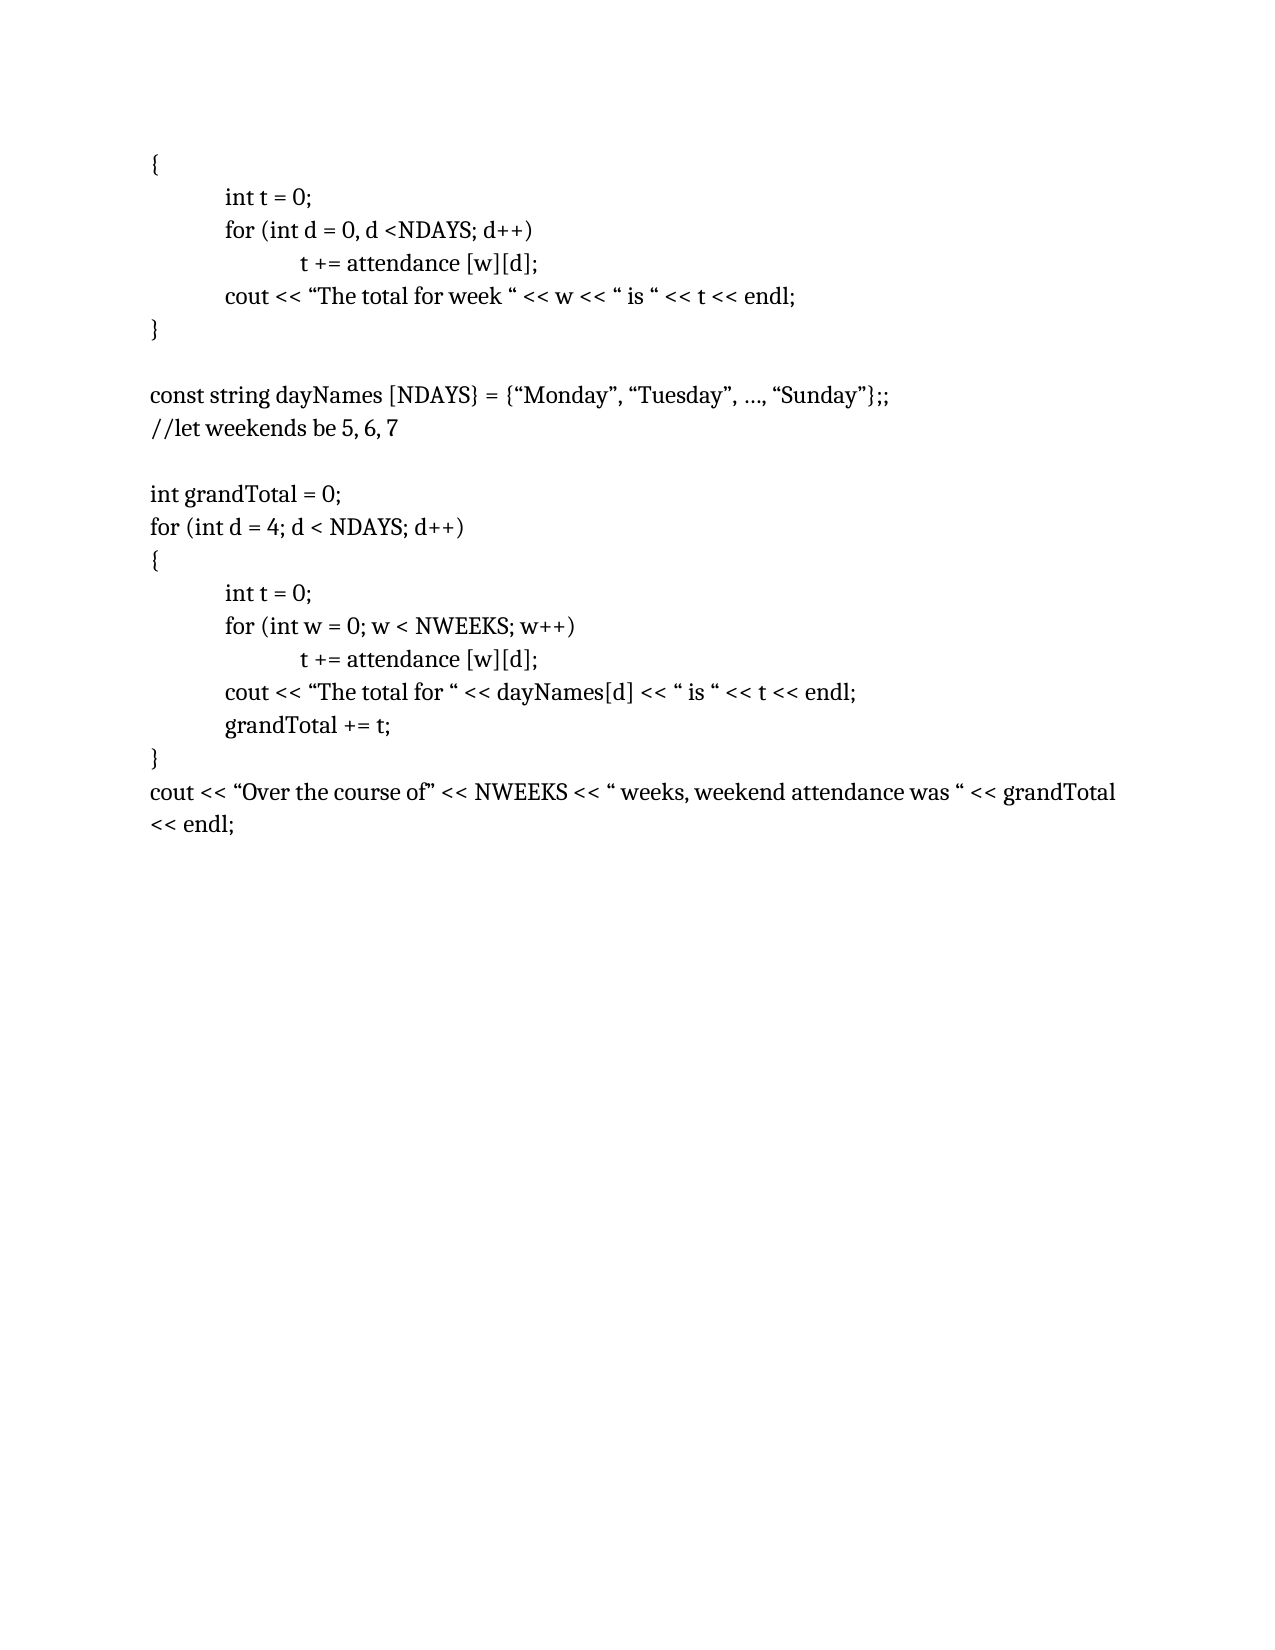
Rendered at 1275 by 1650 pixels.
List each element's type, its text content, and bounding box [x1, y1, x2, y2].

text { [150, 150, 1125, 179]
text cout << “The total for “ << dayNames[d] << “ is “ << t << endl; [150, 678, 1125, 707]
text cout << “Over the course of” << NWEEKS << “ weeks, weekend attendance was “ << grandTotal << endl; [150, 777, 1125, 839]
text const string dayNames [NDAYS} = {“Monday”, “Tuesday”, …, “Sunday”};; [150, 381, 1125, 410]
text cout << “The total for week “ << w << “ is “ << t << endl; [225, 282, 1125, 311]
text } [150, 744, 1125, 773]
text int grandTotal = 0; [150, 480, 1125, 509]
text t += attendance [w][d]; [150, 645, 1125, 674]
text for (int w = 0; w < NWEEKS; w++) [150, 612, 1125, 641]
text for (int d = 4; d < NDAYS; d++) [150, 513, 1125, 542]
text //let weekends be 5, 6, 7 [150, 414, 1125, 443]
text int t = 0; [150, 579, 1125, 608]
text int t = 0; [150, 183, 1125, 212]
text grandTotal += t; [150, 711, 1125, 740]
text { [150, 546, 1125, 575]
text t += attendance [w][d]; [150, 249, 1125, 278]
text } [150, 315, 1125, 344]
text for (int d = 0, d <NDAYS; d++) [150, 216, 1125, 245]
